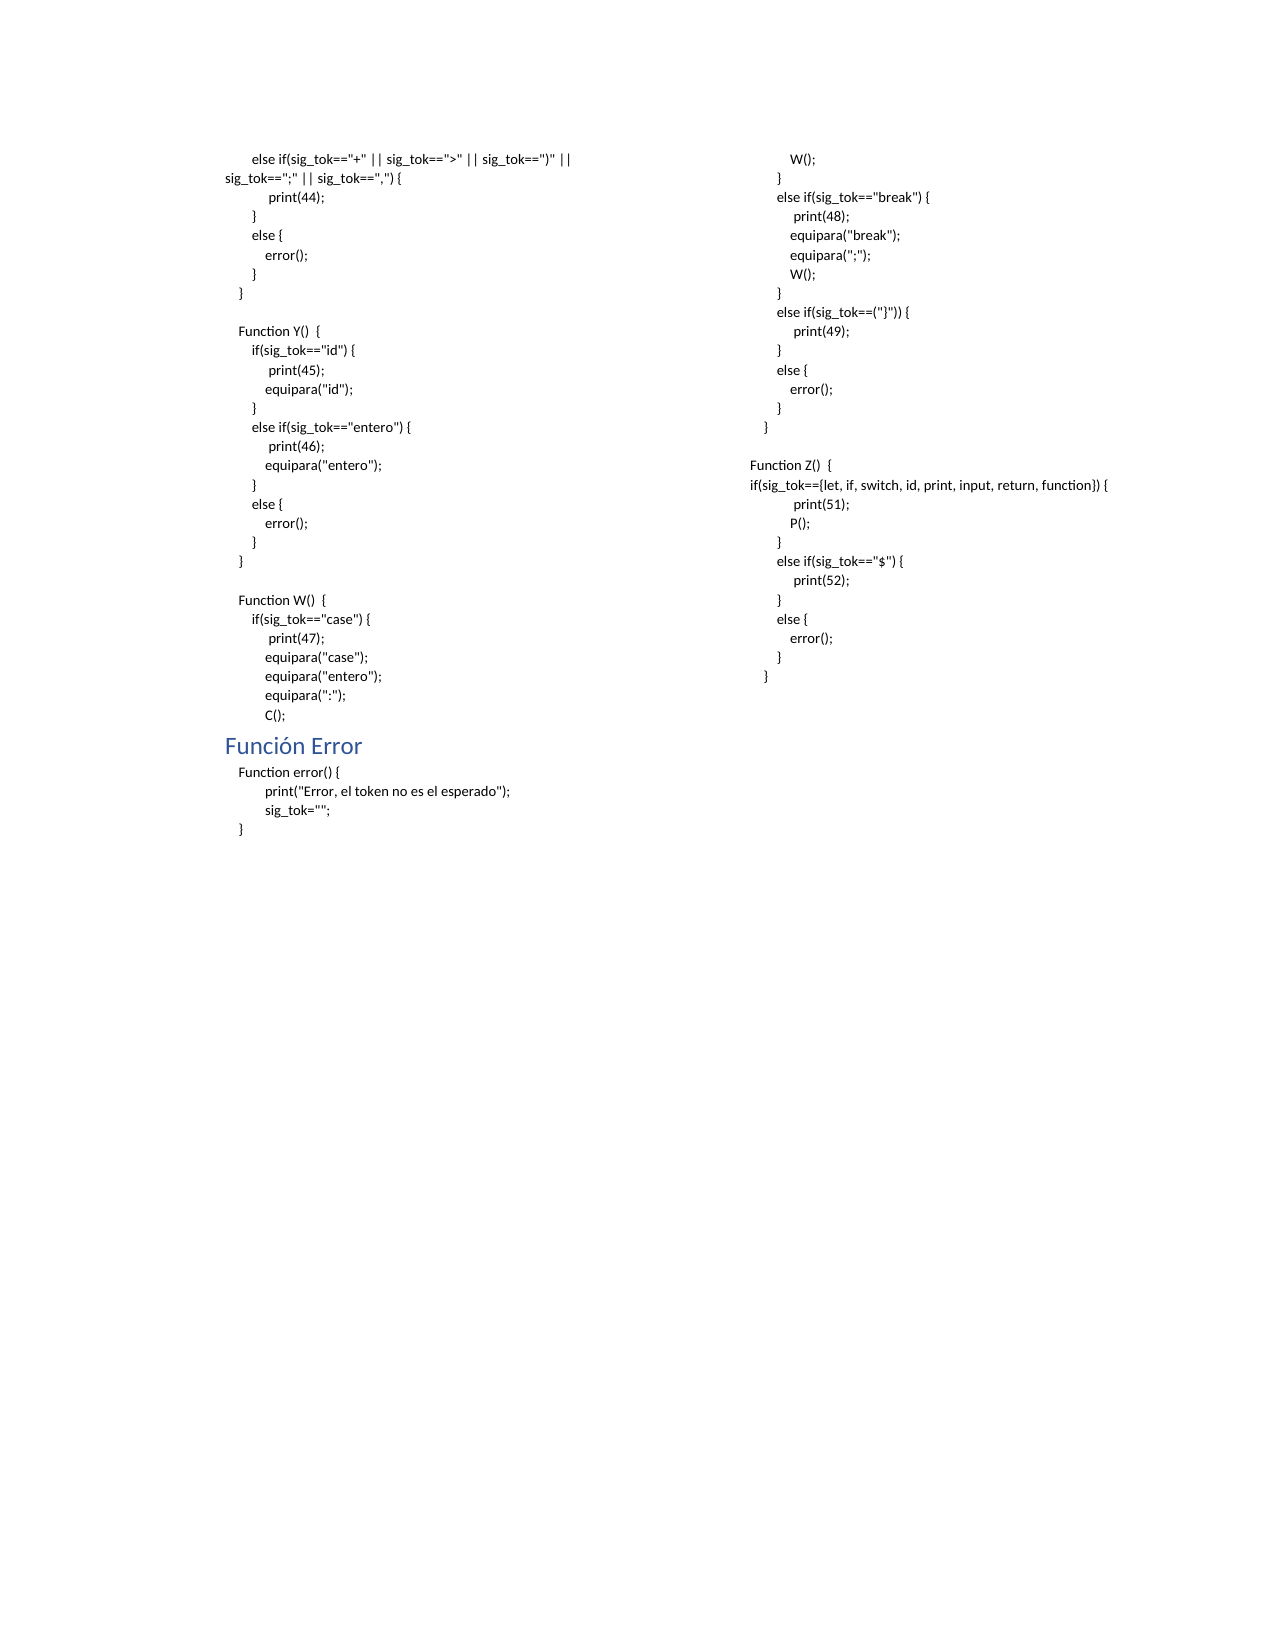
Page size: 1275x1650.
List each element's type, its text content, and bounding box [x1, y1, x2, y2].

text equipara("case"); [225, 648, 600, 666]
text Function error() { [225, 763, 1125, 781]
text error(); [225, 514, 600, 532]
text } [225, 207, 600, 225]
text equipara("entero"); [225, 457, 600, 474]
text print(45); [225, 361, 600, 379]
text P(); [750, 514, 1125, 532]
text Function Y() { [225, 322, 600, 340]
text } [750, 418, 1125, 436]
text } [750, 169, 1125, 187]
text else if(sig_tok=="entero") { [225, 418, 600, 436]
text Function W() { [225, 591, 600, 609]
text equipara("id"); [225, 380, 600, 398]
text print(48); [750, 207, 1125, 225]
text } [225, 476, 600, 494]
text else if(sig_tok=="break") { [750, 188, 1125, 206]
text print(46); [225, 437, 600, 455]
text else { [750, 361, 1125, 379]
text } [225, 533, 600, 551]
subtitle Función Error [225, 730, 1125, 761]
text C(); [225, 706, 600, 724]
text equipara(":"); [225, 687, 600, 704]
text } [750, 533, 1125, 551]
text if(sig_tok=="case") { [225, 610, 600, 628]
text else { [225, 495, 600, 513]
text } [750, 342, 1125, 359]
text else if(sig_tok=="+" || sig_tok==">" || sig_tok==")" || sig_tok==";" || sig_tok==",") { [225, 150, 600, 187]
text equipara(";"); [750, 246, 1125, 264]
text if(sig_tok=={let, if, switch, id, print, input, return, function}) { [750, 476, 1125, 494]
text error(); [225, 246, 600, 264]
text sig_tok=""; [225, 801, 1125, 819]
text } [225, 399, 600, 417]
text print(52); [750, 572, 1125, 589]
text Function Z() { [750, 457, 1125, 474]
text if(sig_tok=="id") { [225, 342, 600, 359]
text equipara("entero"); [225, 667, 600, 685]
text } [225, 552, 600, 570]
text } [750, 667, 1125, 685]
text } [225, 265, 600, 283]
text error(); [750, 629, 1125, 647]
text print(47); [225, 629, 600, 647]
text else if(sig_tok=="$") { [750, 552, 1125, 570]
text } [750, 591, 1125, 609]
text else { [750, 610, 1125, 628]
text } [750, 648, 1125, 666]
text else if(sig_tok==("}")) { [750, 303, 1125, 321]
text } [750, 284, 1125, 302]
text print("Error, el token no es el esperado"); [225, 782, 1125, 800]
text equipara("break"); [750, 227, 1125, 244]
text } [750, 399, 1125, 417]
text W(); [750, 265, 1125, 283]
text } [225, 821, 1125, 838]
text error(); [750, 380, 1125, 398]
text } [225, 284, 600, 302]
text print(44); [225, 188, 600, 206]
text W(); [750, 150, 1125, 168]
text print(49); [750, 322, 1125, 340]
text print(51); [750, 495, 1125, 513]
text else { [225, 227, 600, 244]
